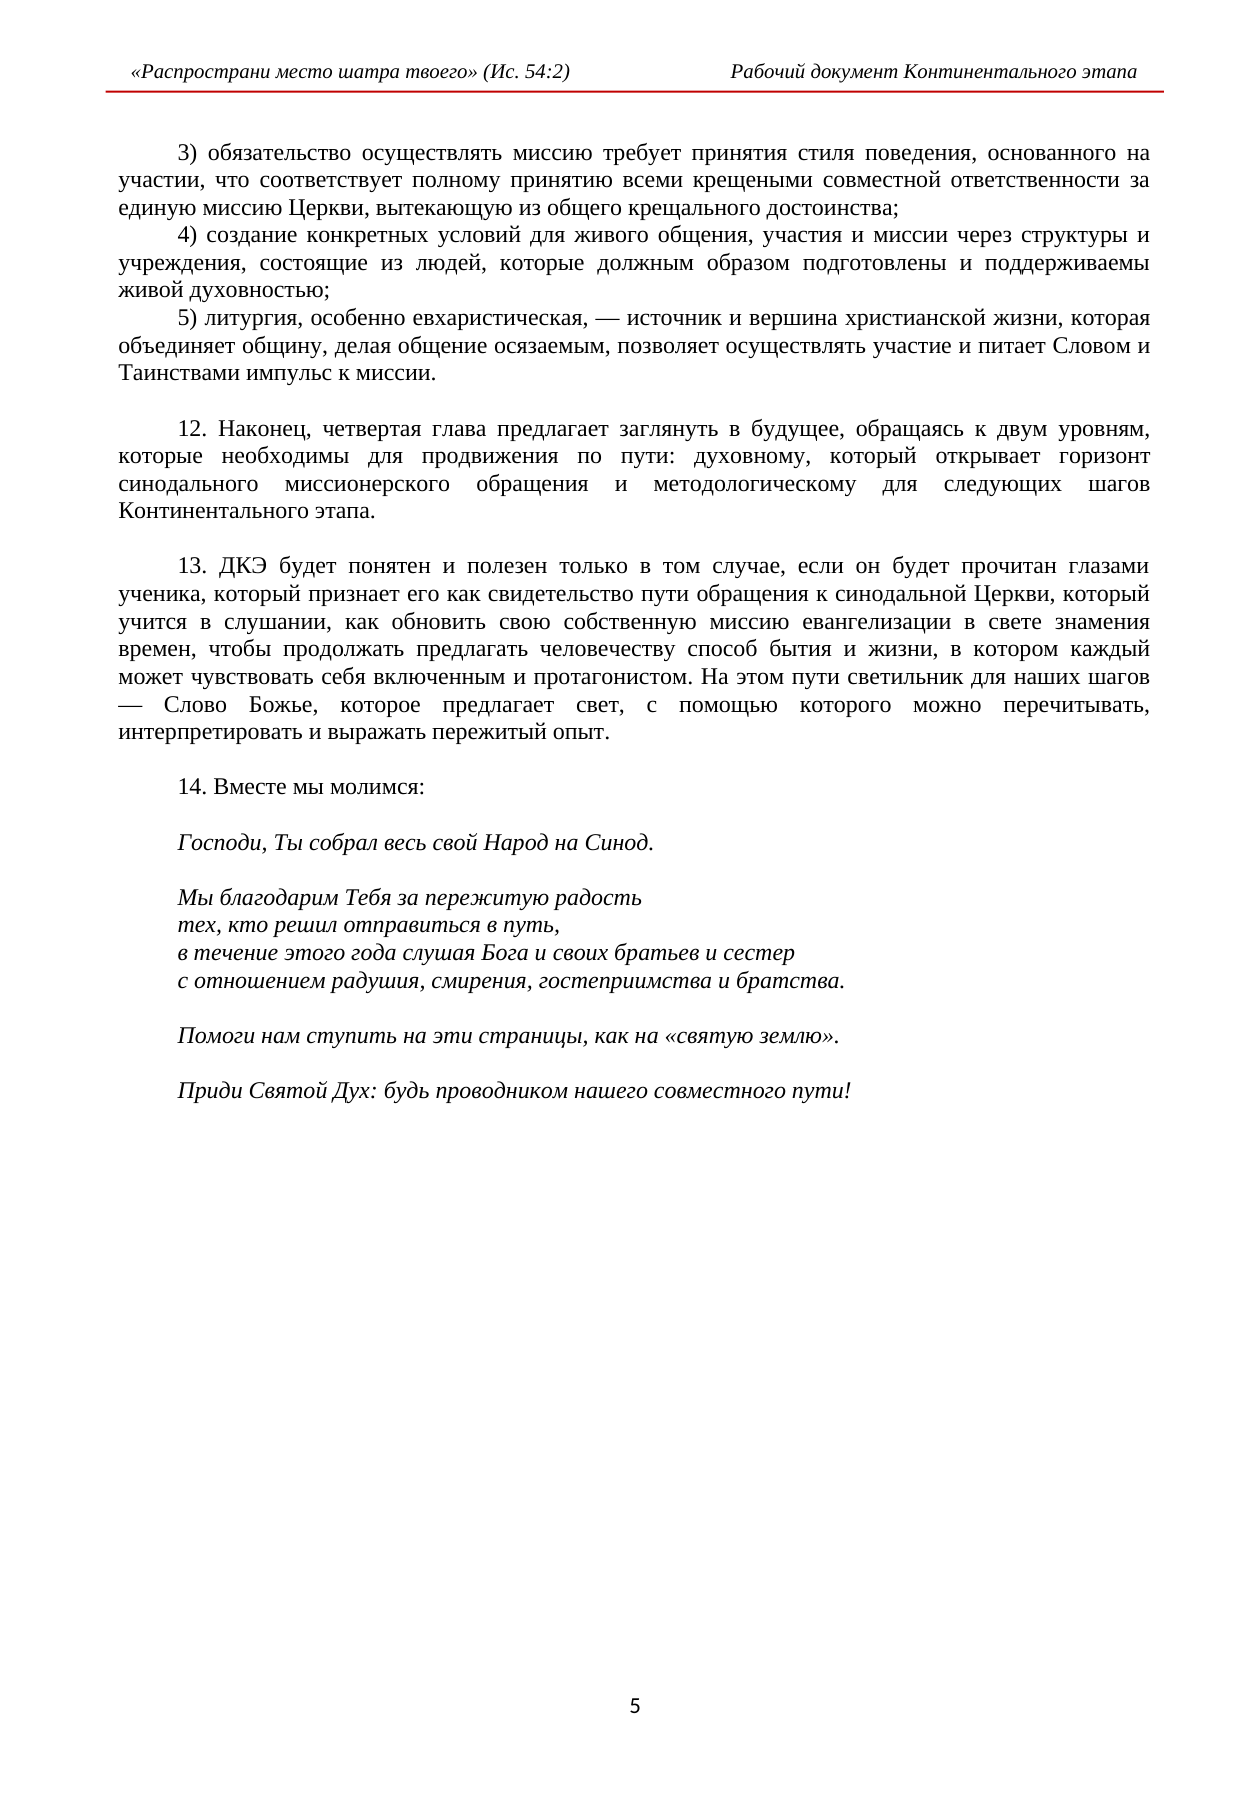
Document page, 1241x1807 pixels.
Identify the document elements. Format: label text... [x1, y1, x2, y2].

text Господи, Ты собрал весь свой Народ на Синод. [118, 828, 1152, 855]
text в течение этого года слушая Бога и своих братьев и сестер [118, 938, 1152, 966]
text 14. Вместе мы молимся: [118, 772, 1152, 800]
text 5) литургия, особенно евхаристическая, — источник и вершина христианской жизни, которая объединяет общину, делая общение осязаемым, позволяет осуществлять участие и питает Словом и Таинствами импульс к миссии. [118, 303, 1152, 386]
text 13. ДКЭ будет понятен и полезен только в том случае, если он будет прочитан глазами ученика, который признает его как свидетельство пути обращения к синодальной Церкви, который учится в слушании, как обновить свою собственную миссию евангелизации в свете знамения времен, чтобы продолжать предлагать человечеству способ бытия и жизни, в котором каждый может чувствовать себя включенным и протагонистом. На этом пути светильник для наших шагов — Слово Божье, которое предлагает свет, с помощью которого можно перечитывать, интерпретировать и выражать пережитый опыт. [118, 552, 1152, 745]
text 12. Наконец, четвертая глава предлагает заглянуть в будущее, обращаясь к двум уровням, которые необходимы для продвижения по пути: духовному, который открывает горизонт синодального миссионерского обращения и методологическому для следующих шагов Континентального этапа. [118, 413, 1152, 524]
text Мы благодарим Тебя за пережитую радость [118, 883, 1152, 910]
text Приди Святой Дух: будь проводником нашего совместного пути! [118, 1076, 1152, 1104]
text тех, кто решил отправиться в путь, [118, 910, 1152, 938]
text 4) создание конкретных условий для живого общения, участия и миссии через структуры и учреждения, состоящие из людей, которые должным образом подготовлены и поддерживаемы живой духовностью; [118, 220, 1152, 303]
text 3) обязательство осуществлять миссию требует принятия стиля поведения, основанного на участии, что соответствует полному принятию всеми крещеными совместной ответственности за единую миссию Церкви, вытекающую из общего крещального достоинства; [118, 137, 1152, 220]
text с отношением радушия, смирения, гостеприимства и братства. [118, 966, 1152, 993]
text Помоги нам ступить на эти страницы, как на «святую землю». [118, 1021, 1152, 1048]
